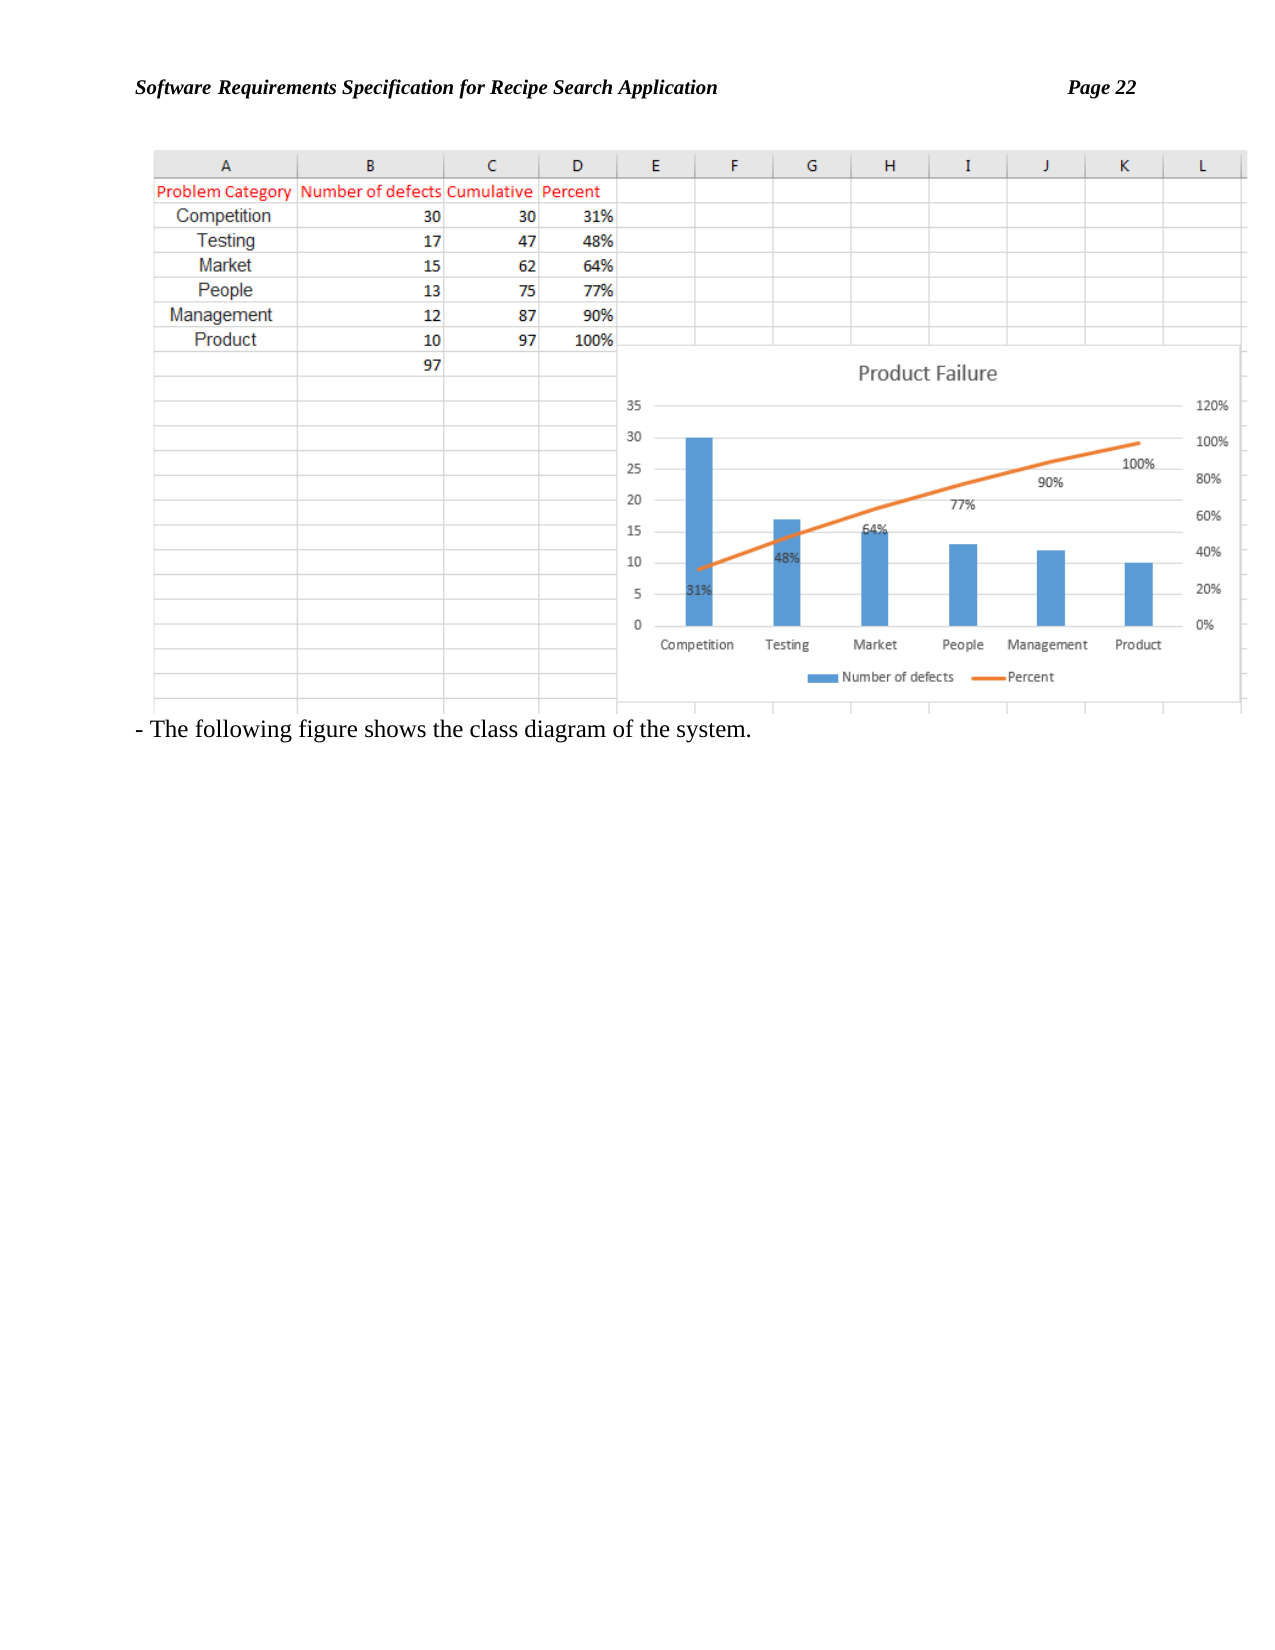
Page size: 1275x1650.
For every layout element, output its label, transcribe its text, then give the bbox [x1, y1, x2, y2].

text - The following figure shows the class diagram of the system. [135, 150, 1140, 743]
